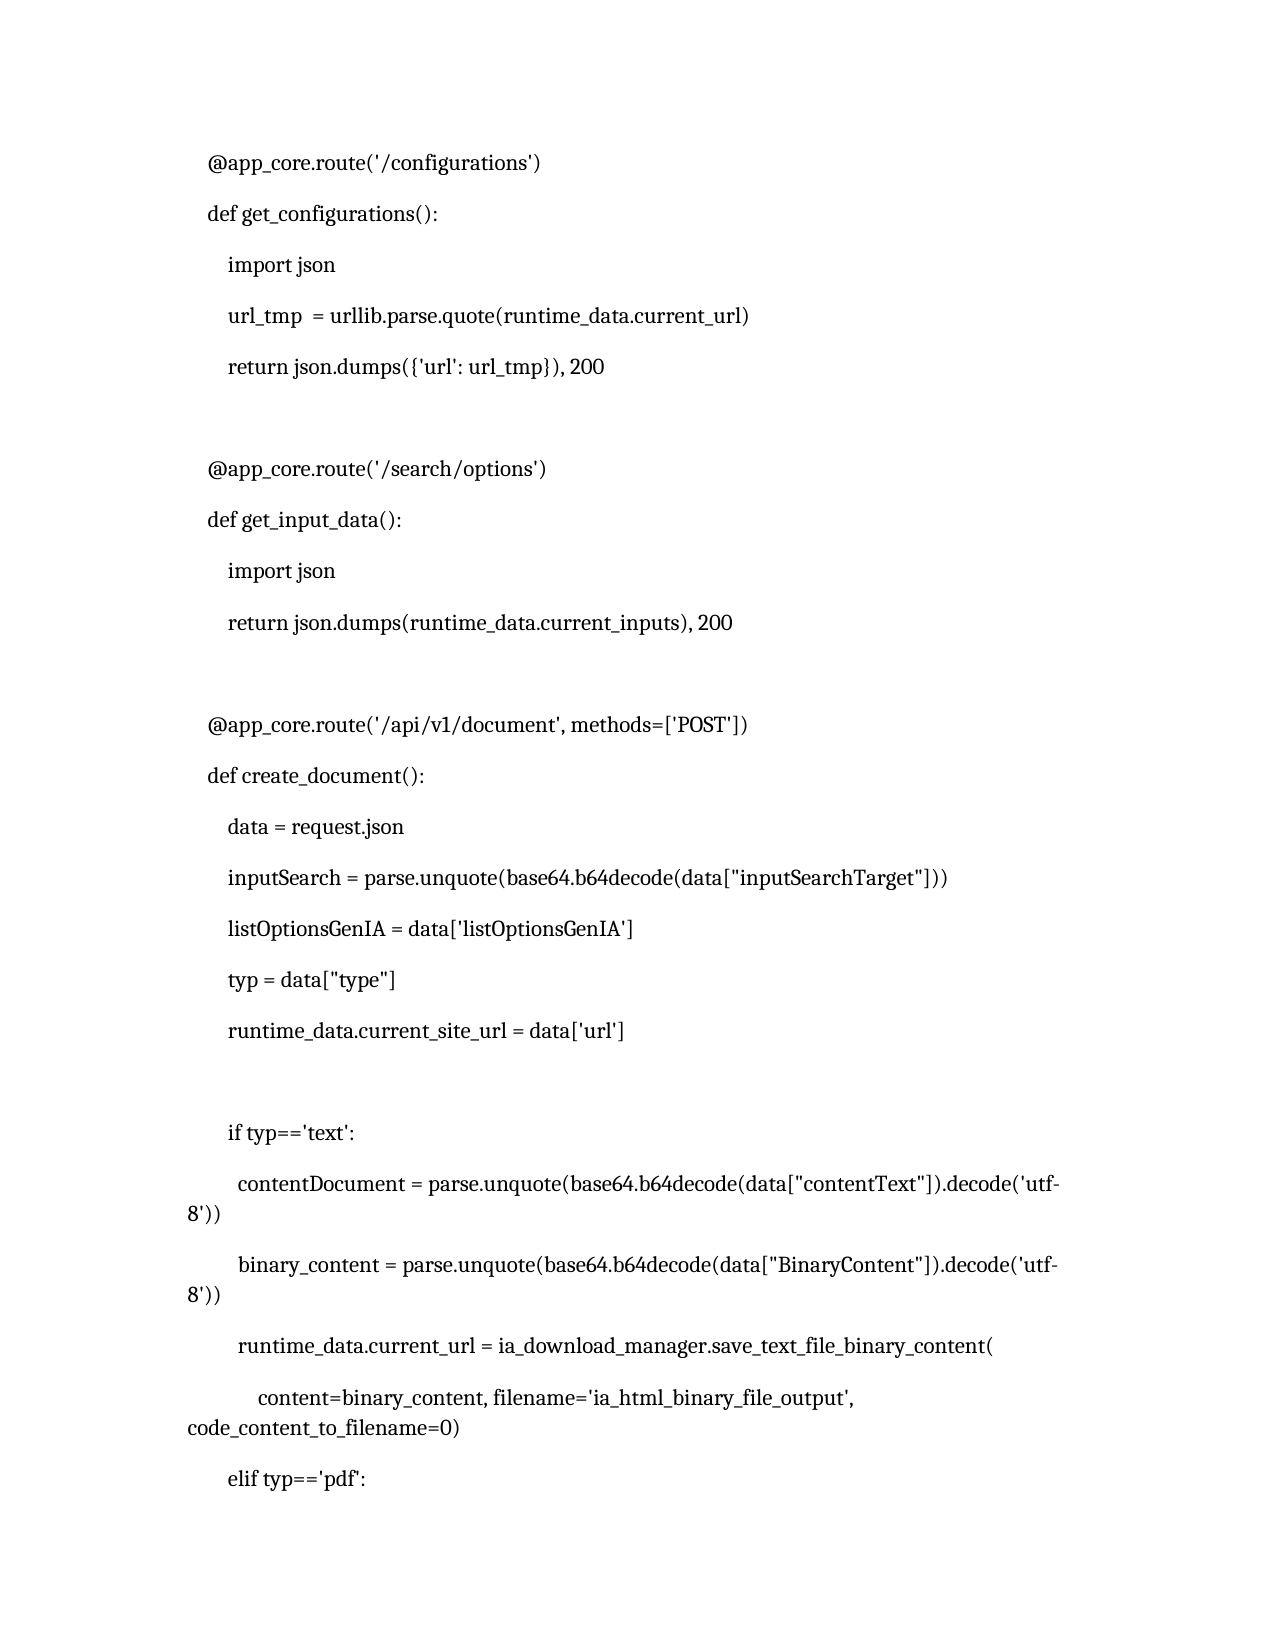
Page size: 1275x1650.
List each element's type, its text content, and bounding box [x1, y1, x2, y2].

text runtime_data.current_site_url = data['url'] [187, 1018, 1087, 1044]
text content=binary_content, filename='ia_html_binary_file_output', code_content_to_filename=0) [187, 1384, 1087, 1441]
text return json.dumps(runtime_data.current_inputs), 200 [187, 609, 1087, 636]
text elif typ=='pdf': [187, 1466, 1087, 1492]
text data = request.json [187, 813, 1087, 840]
text import json [187, 558, 1087, 585]
text inputSearch = parse.unquote(base64.b64decode(data["inputSearchTarget"])) [187, 864, 1087, 891]
text listOptionsGenIA = data['listOptionsGenIA'] [187, 916, 1087, 942]
text if typ=='text': [187, 1120, 1087, 1146]
text def create_document(): [187, 762, 1087, 789]
text runtime_data.current_url = ia_download_manager.save_text_file_binary_content( [187, 1333, 1087, 1360]
text import json [187, 252, 1087, 278]
text binary_content = parse.unquote(base64.b64decode(data["BinaryContent"]).decode('utf-8')) [187, 1252, 1087, 1309]
text url_tmp = urllib.parse.quote(runtime_data.current_url) [187, 303, 1087, 329]
text return json.dumps({'url': url_tmp}), 200 [187, 354, 1087, 381]
text @app_core.route('/api/v1/document', methods=['POST']) [187, 711, 1087, 738]
text def get_input_data(): [187, 507, 1087, 534]
text typ = data["type"] [187, 967, 1087, 993]
text @app_core.route('/search/options') [187, 456, 1087, 483]
text def get_configurations(): [187, 201, 1087, 227]
text contentDocument = parse.unquote(base64.b64decode(data["contentText"]).decode('utf-8')) [187, 1171, 1087, 1227]
text @app_core.route('/configurations') [187, 150, 1087, 176]
